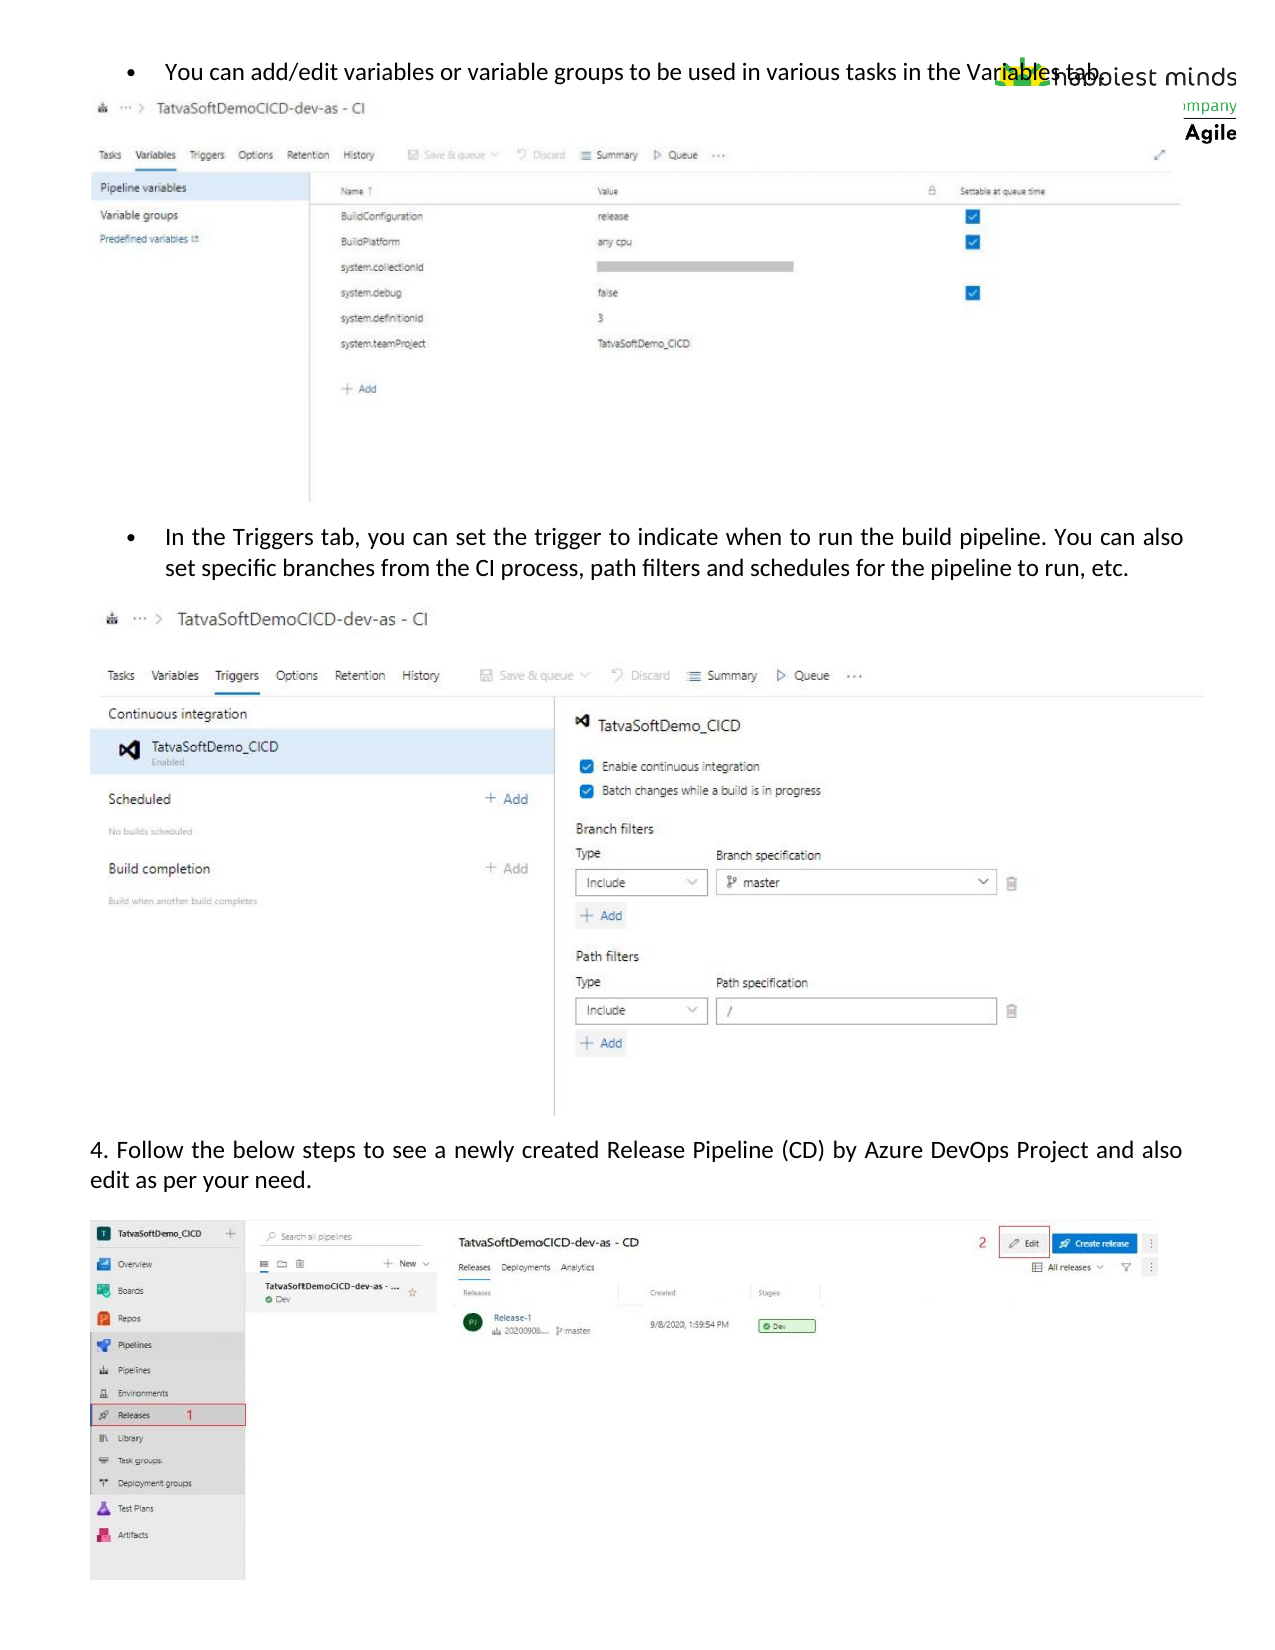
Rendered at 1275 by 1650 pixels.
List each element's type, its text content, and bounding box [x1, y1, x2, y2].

picture [91, 57, 1237, 503]
text 4. Follow the below steps to see a newly created Release Pipeline (CD) by Azure DevOps Project and also edit as per your need. [90, 1134, 1185, 1195]
list You can add/edit variables or variable groups to be used in various tasks in the Variables tab. [127, 56, 1185, 87]
list In the Triggers tab, you can set the trigger to indicate when to run the build pipeline. You can also set specific branches from the CI process, path filters and schedules for the pipeline to run, etc. [127, 521, 1185, 582]
picture [90, 1220, 1159, 1580]
picture [90, 599, 1206, 1116]
